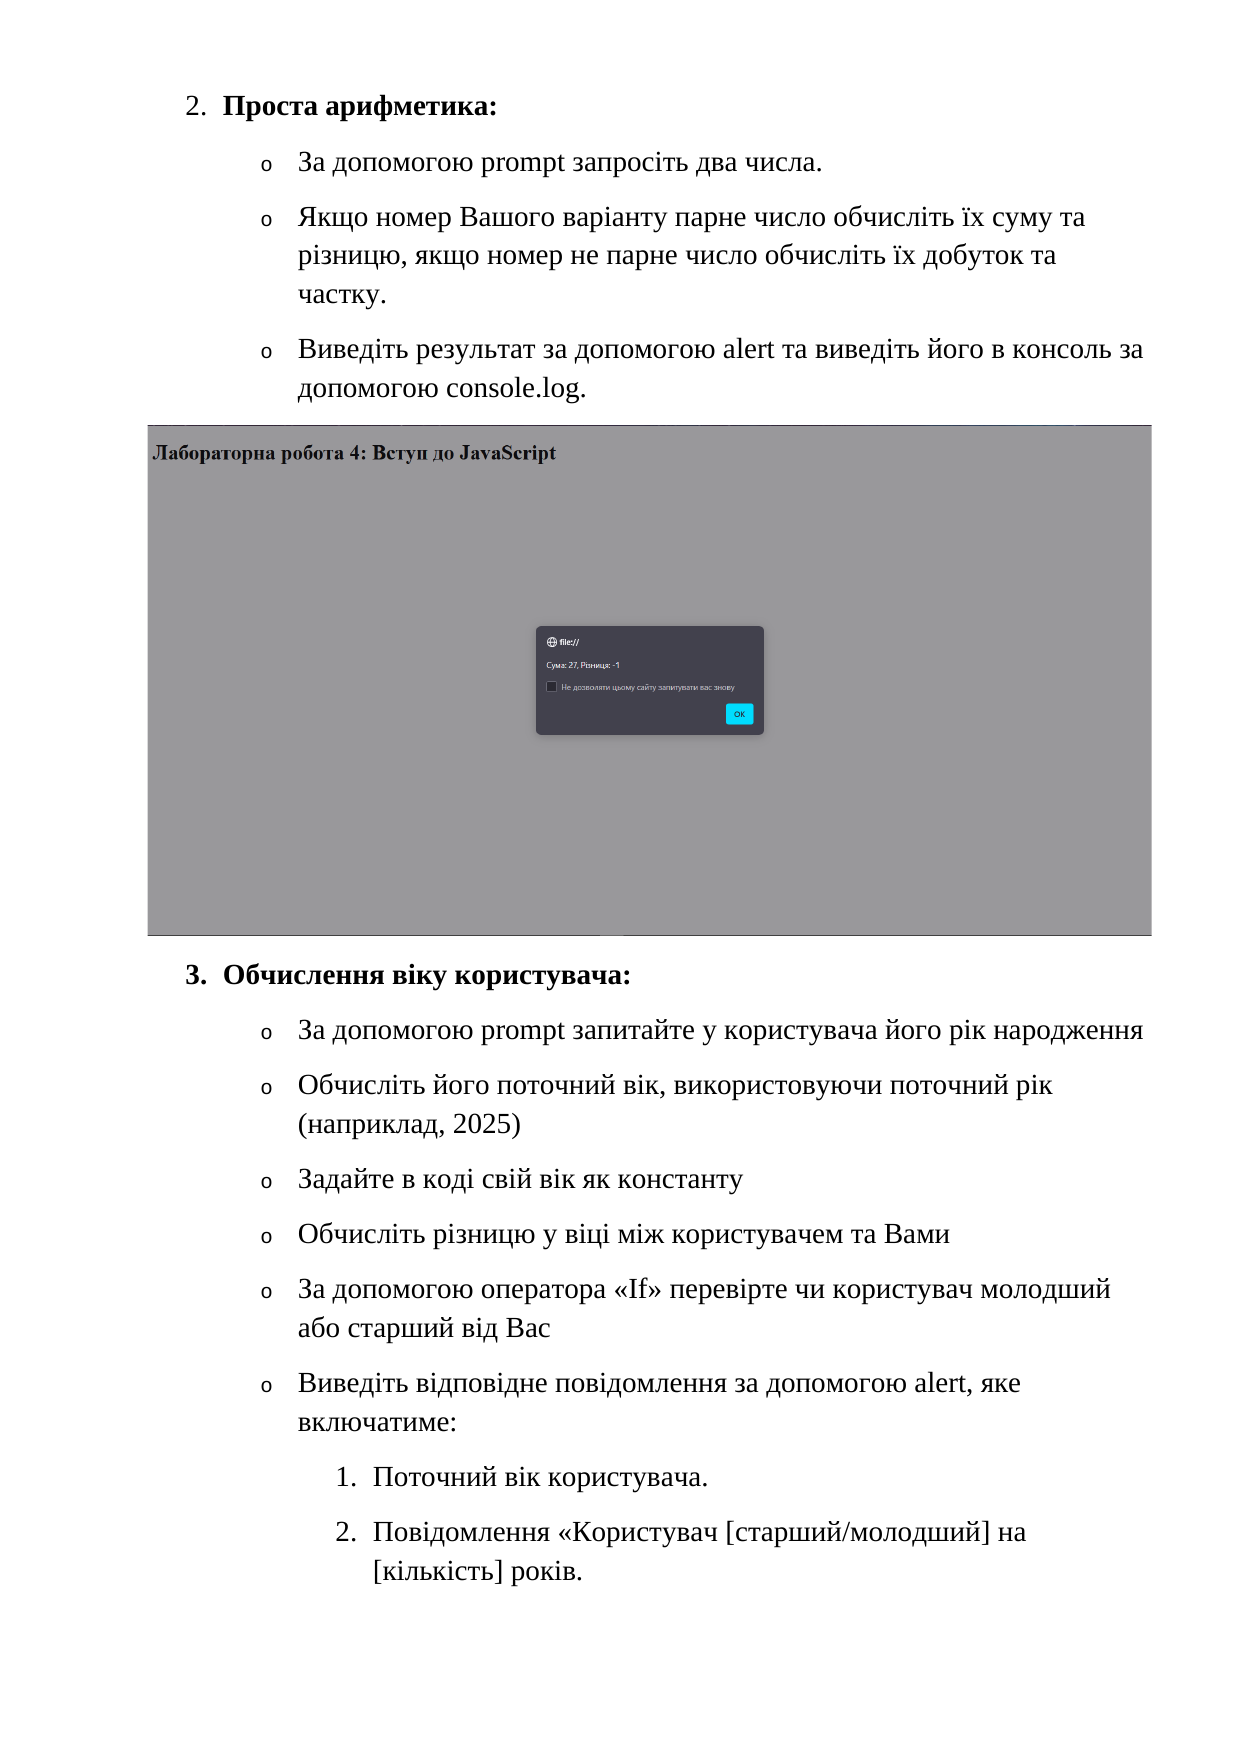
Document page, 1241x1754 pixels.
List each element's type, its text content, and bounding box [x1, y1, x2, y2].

list Якщо номер Вашого варіанту парне число обчисліть їх суму та різницю, якщо номер не парне число обчисліть їх добуток та частку. [260, 199, 1152, 309]
list Виведіть відповідне повідомлення за допомогою alert, яке включатиме: [260, 1365, 1152, 1437]
list Повідомлення «Користувач [старший/молодший] на [кількість] років. [335, 1514, 1152, 1586]
list За допомогою оператора «If» перевірте чи користувач молодший або старший від Вас [260, 1271, 1152, 1343]
list За допомогою prompt запитайте у користувача його рік народження [260, 1012, 1152, 1046]
list Обчислення віку користувача: [185, 957, 1152, 990]
list Обчисліть різницю у віці між користувачем та Вами [260, 1216, 1152, 1250]
list Поточний вік користувача. [335, 1459, 1152, 1492]
list Обчисліть його поточний вік, використовуючи поточний рік (наприклад, 2025) [260, 1067, 1152, 1139]
list За допомогою prompt запросіть два числа. [260, 144, 1152, 177]
list Проста арифметика: [185, 88, 1152, 122]
list Задайте в коді свій вік як константу [260, 1161, 1152, 1194]
picture [147, 425, 1152, 936]
list Виведіть результат за допомогою alert та виведіть його в консоль за допомогою console.log. [260, 331, 1152, 403]
